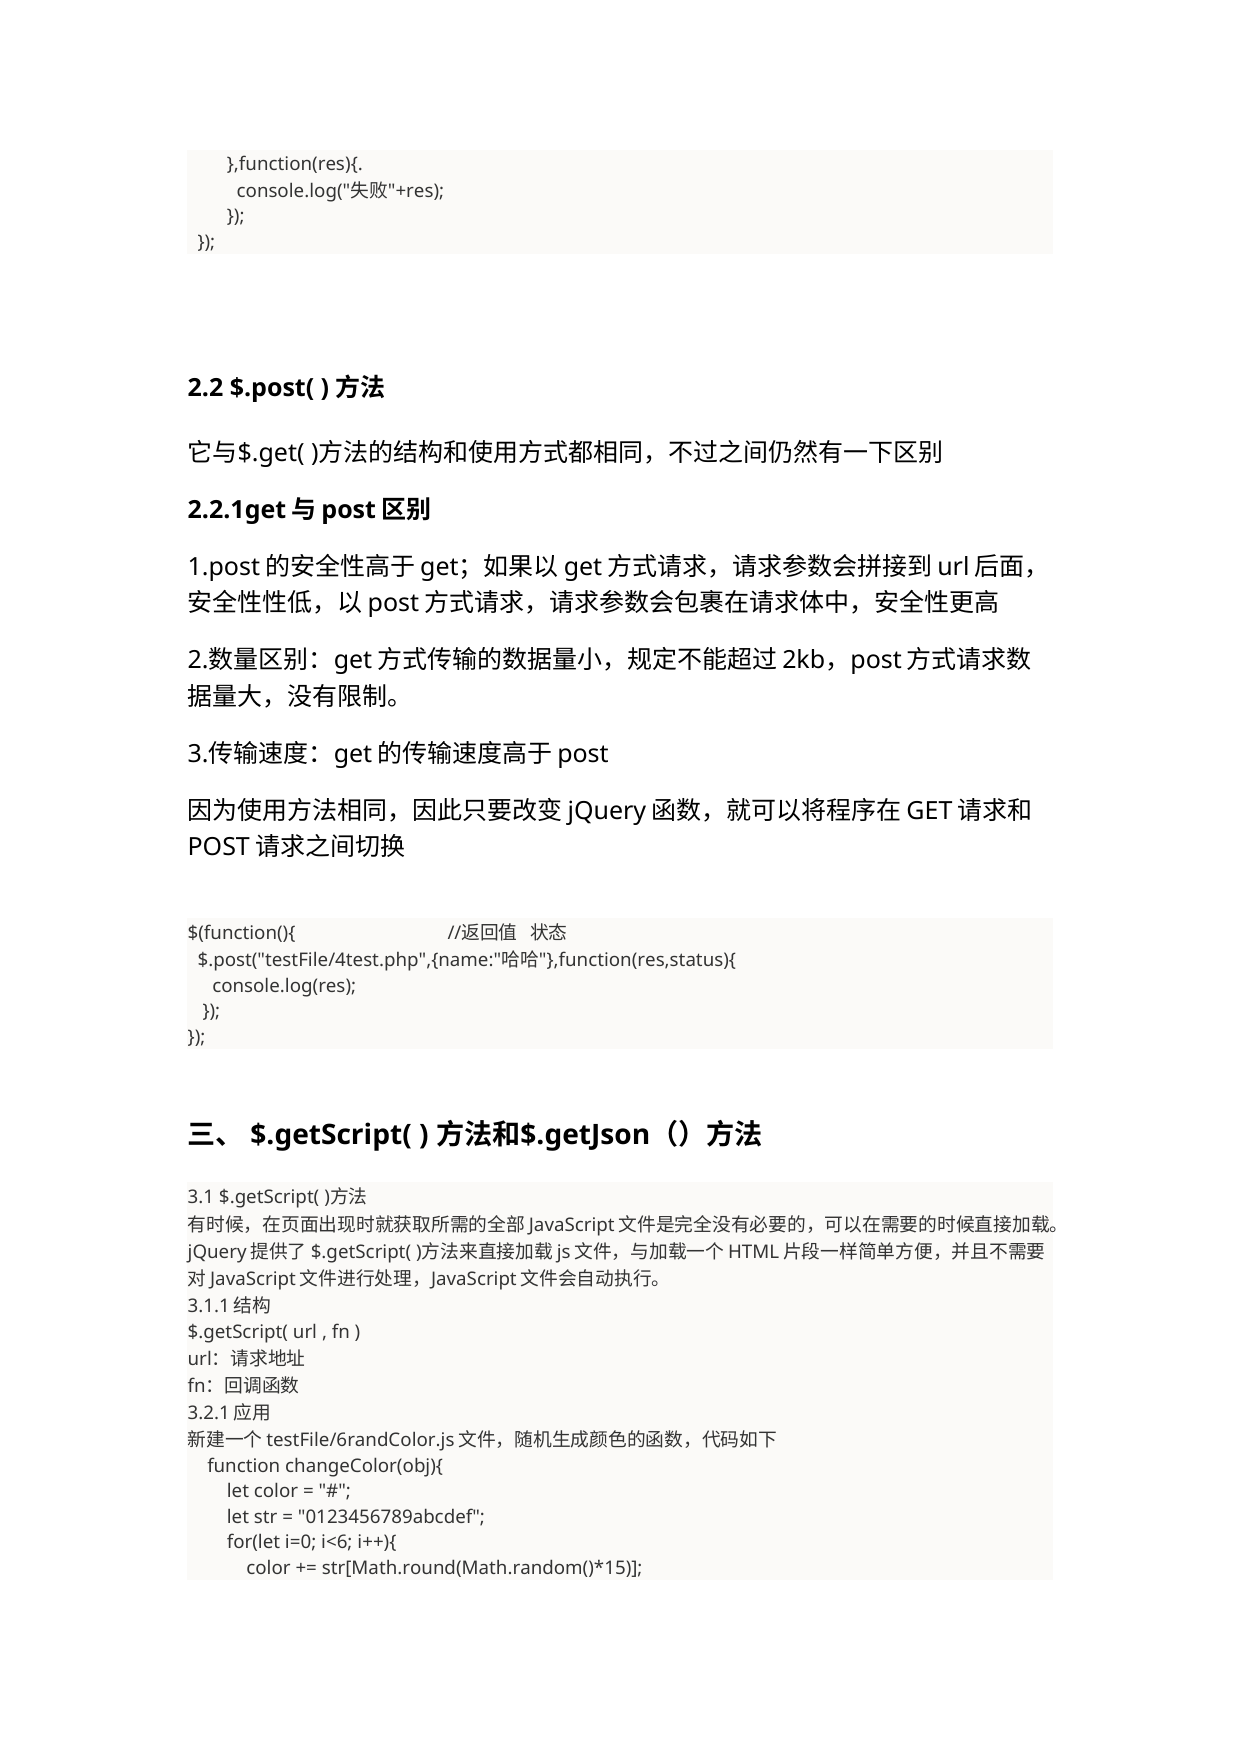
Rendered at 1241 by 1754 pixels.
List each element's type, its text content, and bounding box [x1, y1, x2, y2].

text 新建一个testFile/6randColor.js文件，随机生成颜色的函数，代码如下 [187, 1425, 1053, 1452]
text 2.2 $.post( ) 方法 [187, 367, 1053, 403]
text 3.2.1应用 [187, 1398, 1053, 1425]
text 有时候，在页面出现时就获取所需的全部JavaScript文件是完全没有必要的，可以在需要的时候直接加载。jQuery提供了 $.getScript( )方法来直接加载js文件，与加载一个HTML片段一样简单方便，并且不需要对JavaScript文件进行处理，JavaScript文件会自动执行。 [187, 1209, 1053, 1291]
text fn：回调函数 [187, 1371, 1053, 1398]
text let color = "#"; [187, 1478, 1053, 1503]
text $(function(){ //返回值 状态 [187, 918, 1053, 945]
text url：请求地址 [187, 1343, 1053, 1371]
text 3.1 $.getScript( )方法 [187, 1182, 1053, 1209]
text }); [187, 203, 1053, 228]
text 3.1.1结构 [187, 1291, 1053, 1318]
text 3.传输速度：get的传输速度高于post [187, 733, 1053, 769]
text 1.post的安全性高于get；如果以get方式请求，请求参数会拼接到url后面，安全性性低，以post方式请求，请求参数会包裹在请求体中，安全性更高 [187, 547, 1053, 619]
text }); [187, 1023, 1053, 1049]
text 它与$.get( )方法的结构和使用方式都相同，不过之间仍然有一下区别 [187, 432, 1053, 469]
text for(let i=0; i<6; i++){ [187, 1529, 1053, 1554]
text function changeColor(obj){ [187, 1452, 1053, 1478]
text 2.数量区别：get方式传输的数据量小，规定不能超过2kb，post方式请求数据量大，没有限制。 [187, 640, 1053, 712]
text }); [187, 998, 1053, 1023]
text console.log("失败"+res); [187, 176, 1053, 203]
text $.post("testFile/4test.php",{name:"哈哈"},function(res,status){ [187, 945, 1053, 972]
text color += str[Math.round(Math.random()*15)]; [187, 1554, 1053, 1580]
text console.log(res); [187, 972, 1053, 998]
text 因为使用方法相同，因此只要改变jQuery函数，就可以将程序在GET请求和POST请求之间切换 [187, 790, 1053, 863]
text 2.2.1get与post区别 [187, 489, 1053, 526]
text $.getScript( url , fn ) [187, 1318, 1053, 1343]
text 三、 $.getScript( ) 方法和$.getJson（）方法 [187, 1112, 1053, 1153]
text let str = "0123456789abcdef"; [187, 1503, 1053, 1529]
text }); [187, 228, 1053, 254]
text },function(res){. [187, 150, 1053, 176]
